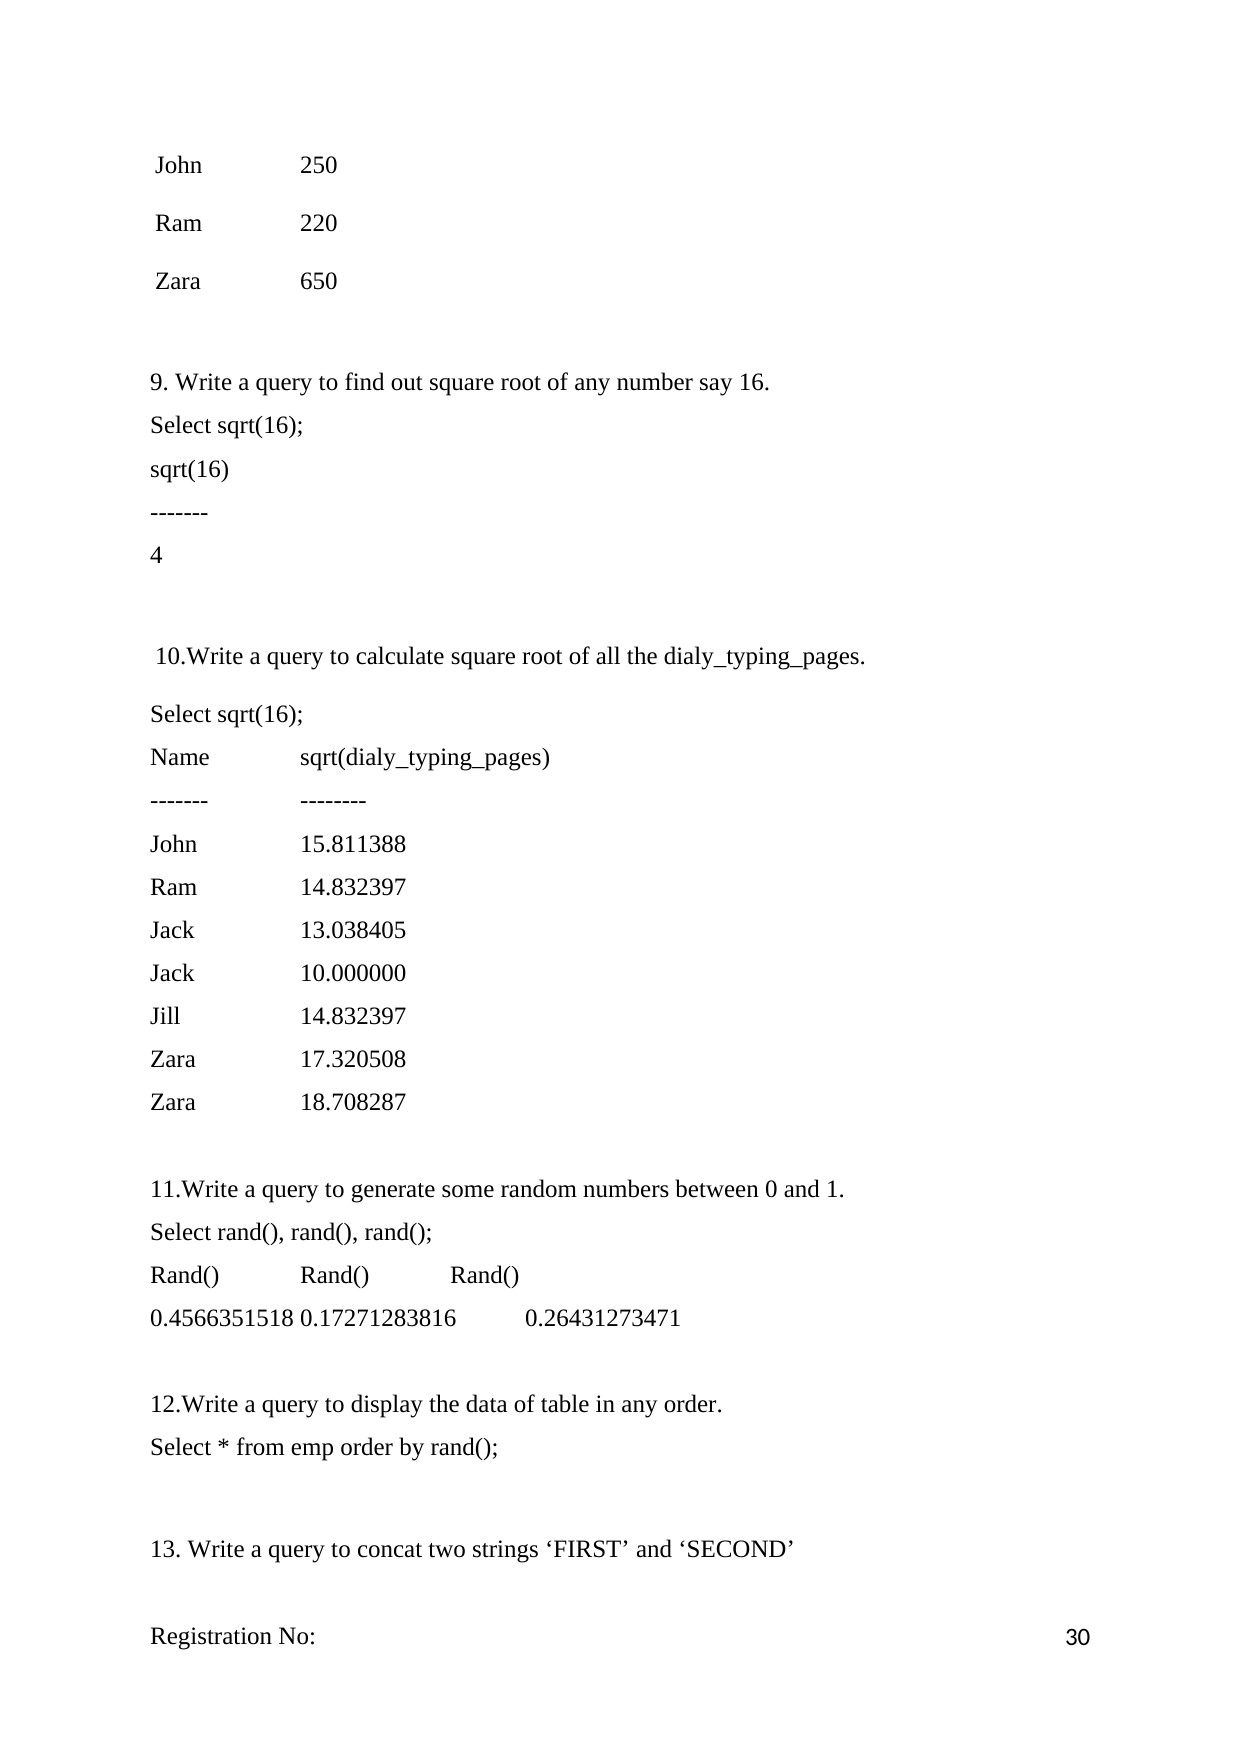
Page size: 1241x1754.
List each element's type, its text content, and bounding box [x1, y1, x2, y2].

text Ram 14.832397 [150, 872, 1090, 901]
text 11.Write a query to generate some random numbers between 0 and 1. [150, 1174, 1090, 1202]
text John 250 [155, 150, 1085, 179]
text Zara 650 [155, 266, 1085, 295]
text Jack 10.000000 [150, 958, 1090, 987]
text 0.4566351518 0.17271283816 0.26431273471 [150, 1303, 1090, 1332]
text 10.Write a query to calculate square root of all the dialy_typing_pages. [155, 641, 1085, 670]
text ------- -------- [150, 786, 1090, 814]
text 13. Write a query to concat two strings ‘FIRST’ and ‘SECOND’ [150, 1534, 1090, 1562]
text Select rand(), rand(), rand(); [150, 1217, 1090, 1246]
text John 15.811388 [150, 829, 1090, 857]
text 12.Write a query to display the data of table in any order. [150, 1389, 1090, 1418]
text 4 [150, 540, 1090, 569]
text Name sqrt(dialy_typing_pages) [150, 742, 1090, 771]
text Jill 14.832397 [150, 1001, 1090, 1030]
text Ram 220 [155, 208, 1085, 237]
text Select * from emp order by rand(); [150, 1432, 1090, 1461]
text ------- [150, 497, 1090, 526]
text Zara 17.320508 [150, 1044, 1090, 1073]
text Rand() Rand() Rand() [150, 1260, 1090, 1289]
text sqrt(16) [150, 454, 1090, 482]
text Select sqrt(16); [150, 699, 1090, 728]
text Select sqrt(16); [150, 411, 1090, 439]
text Zara 18.708287 [150, 1087, 1090, 1116]
text Jack 13.038405 [150, 915, 1090, 944]
text 9. Write a query to find out square root of any number say 16. [150, 367, 1090, 396]
